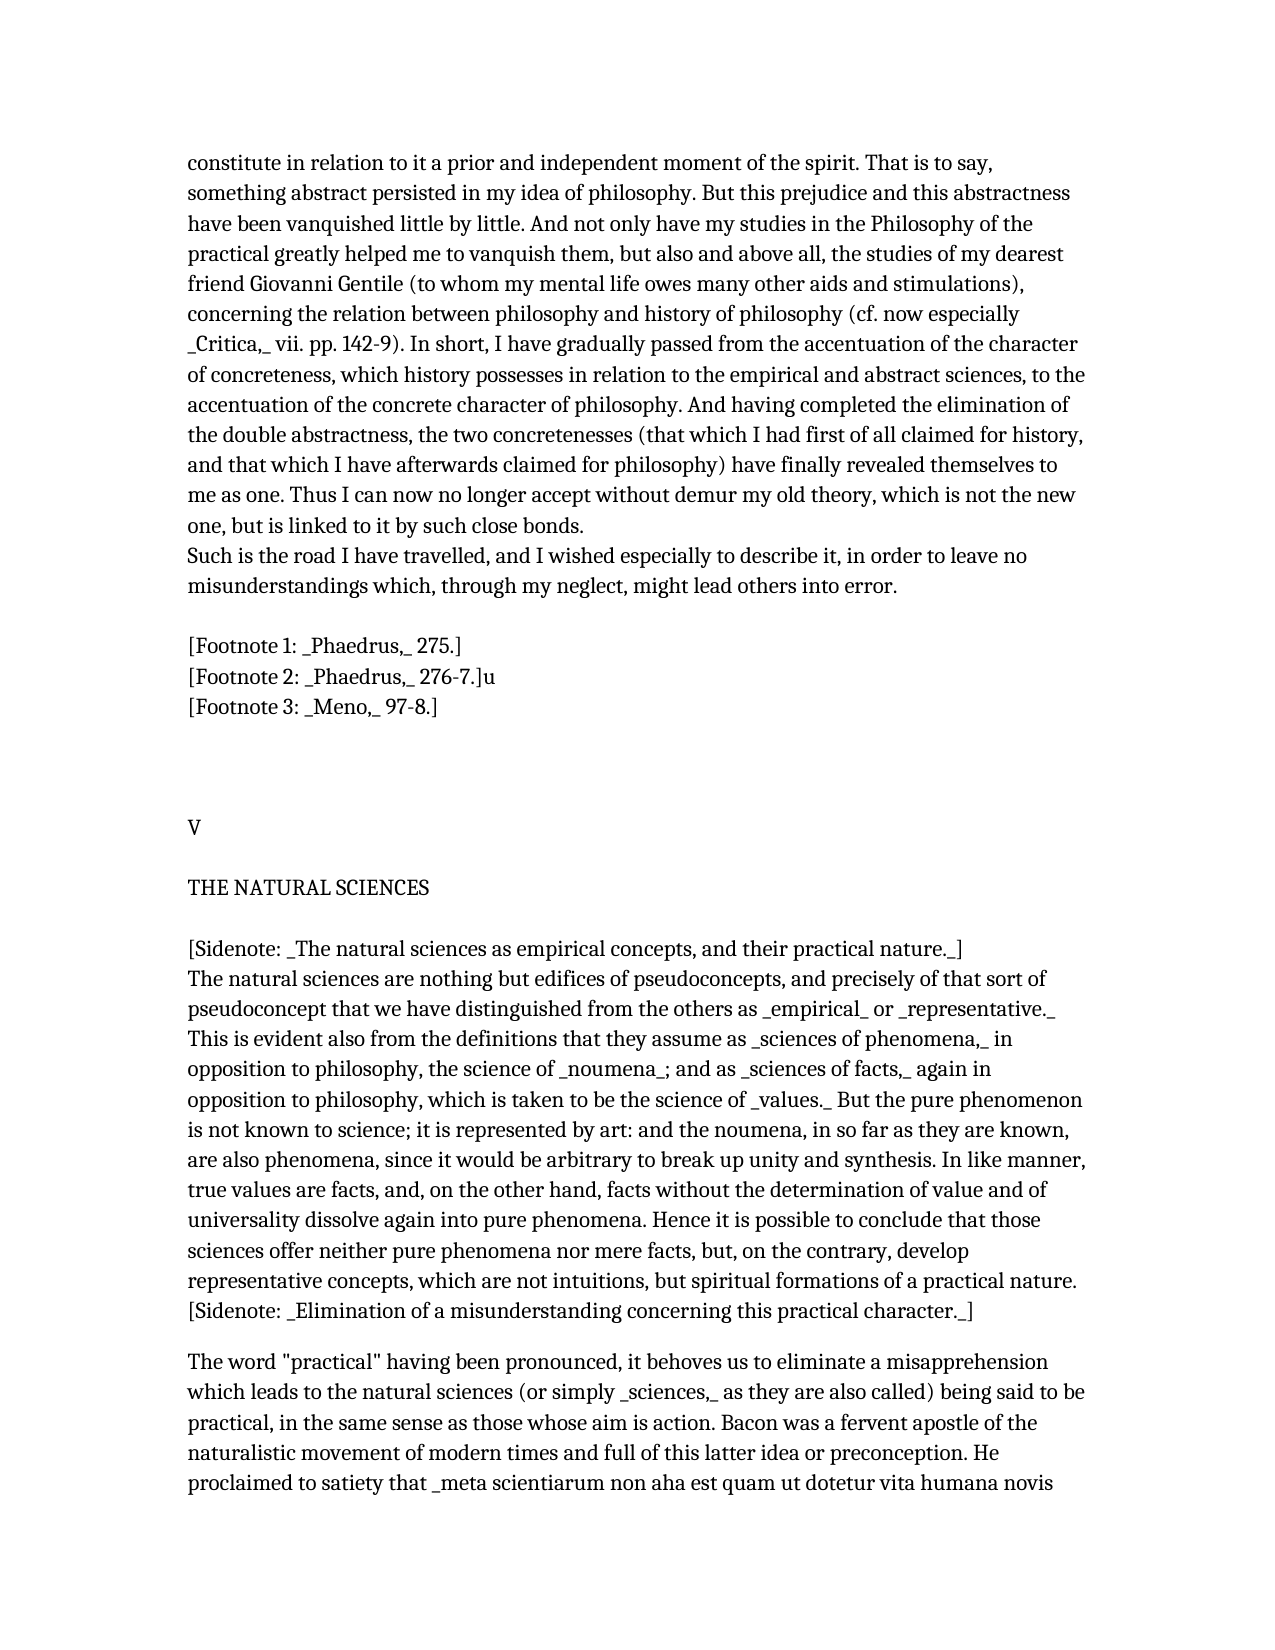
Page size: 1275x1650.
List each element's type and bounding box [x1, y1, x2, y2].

text [187, 1349, 1087, 1496]
text [187, 150, 1087, 1324]
